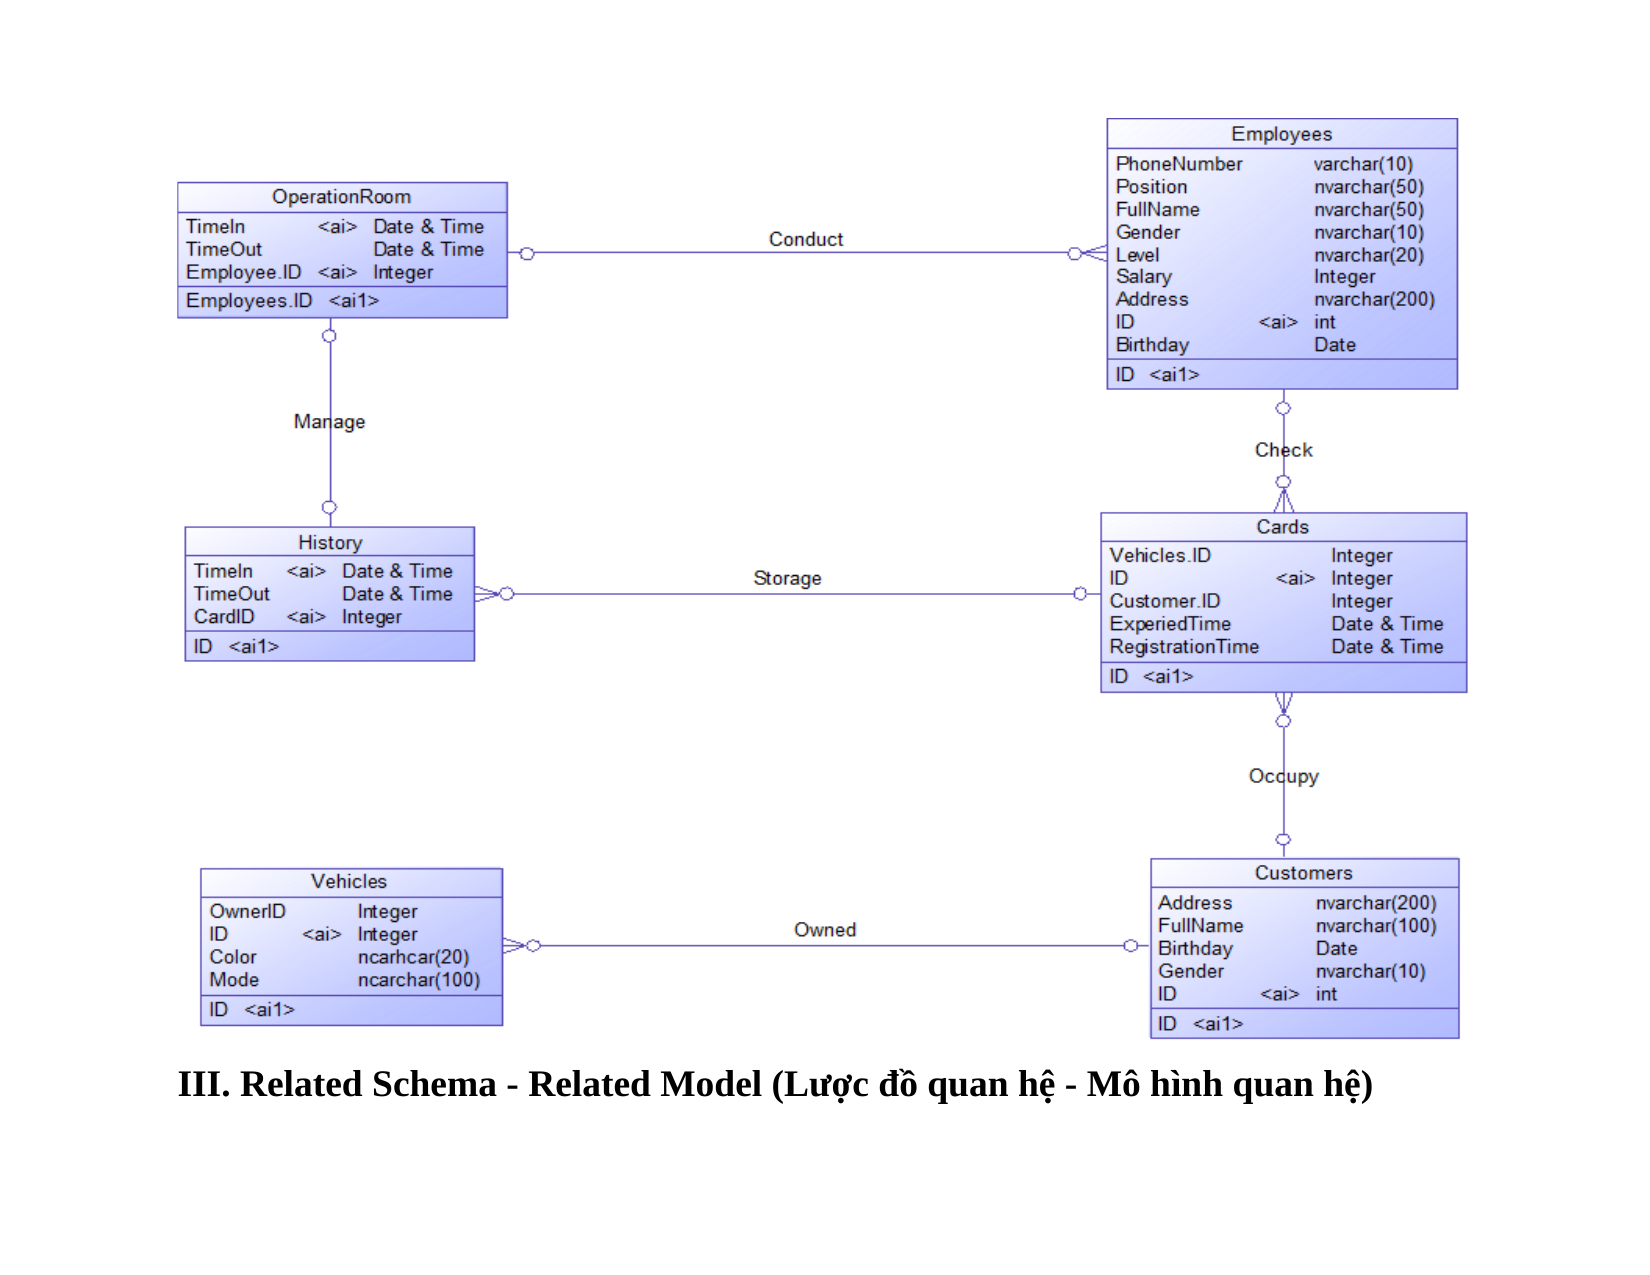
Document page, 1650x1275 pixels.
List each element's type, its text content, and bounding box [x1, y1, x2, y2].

picture [177, 118, 1471, 1042]
text III. Related Schema - Related Model (Lược đồ quan hệ - Mô hình quan hệ) [177, 1061, 1532, 1104]
